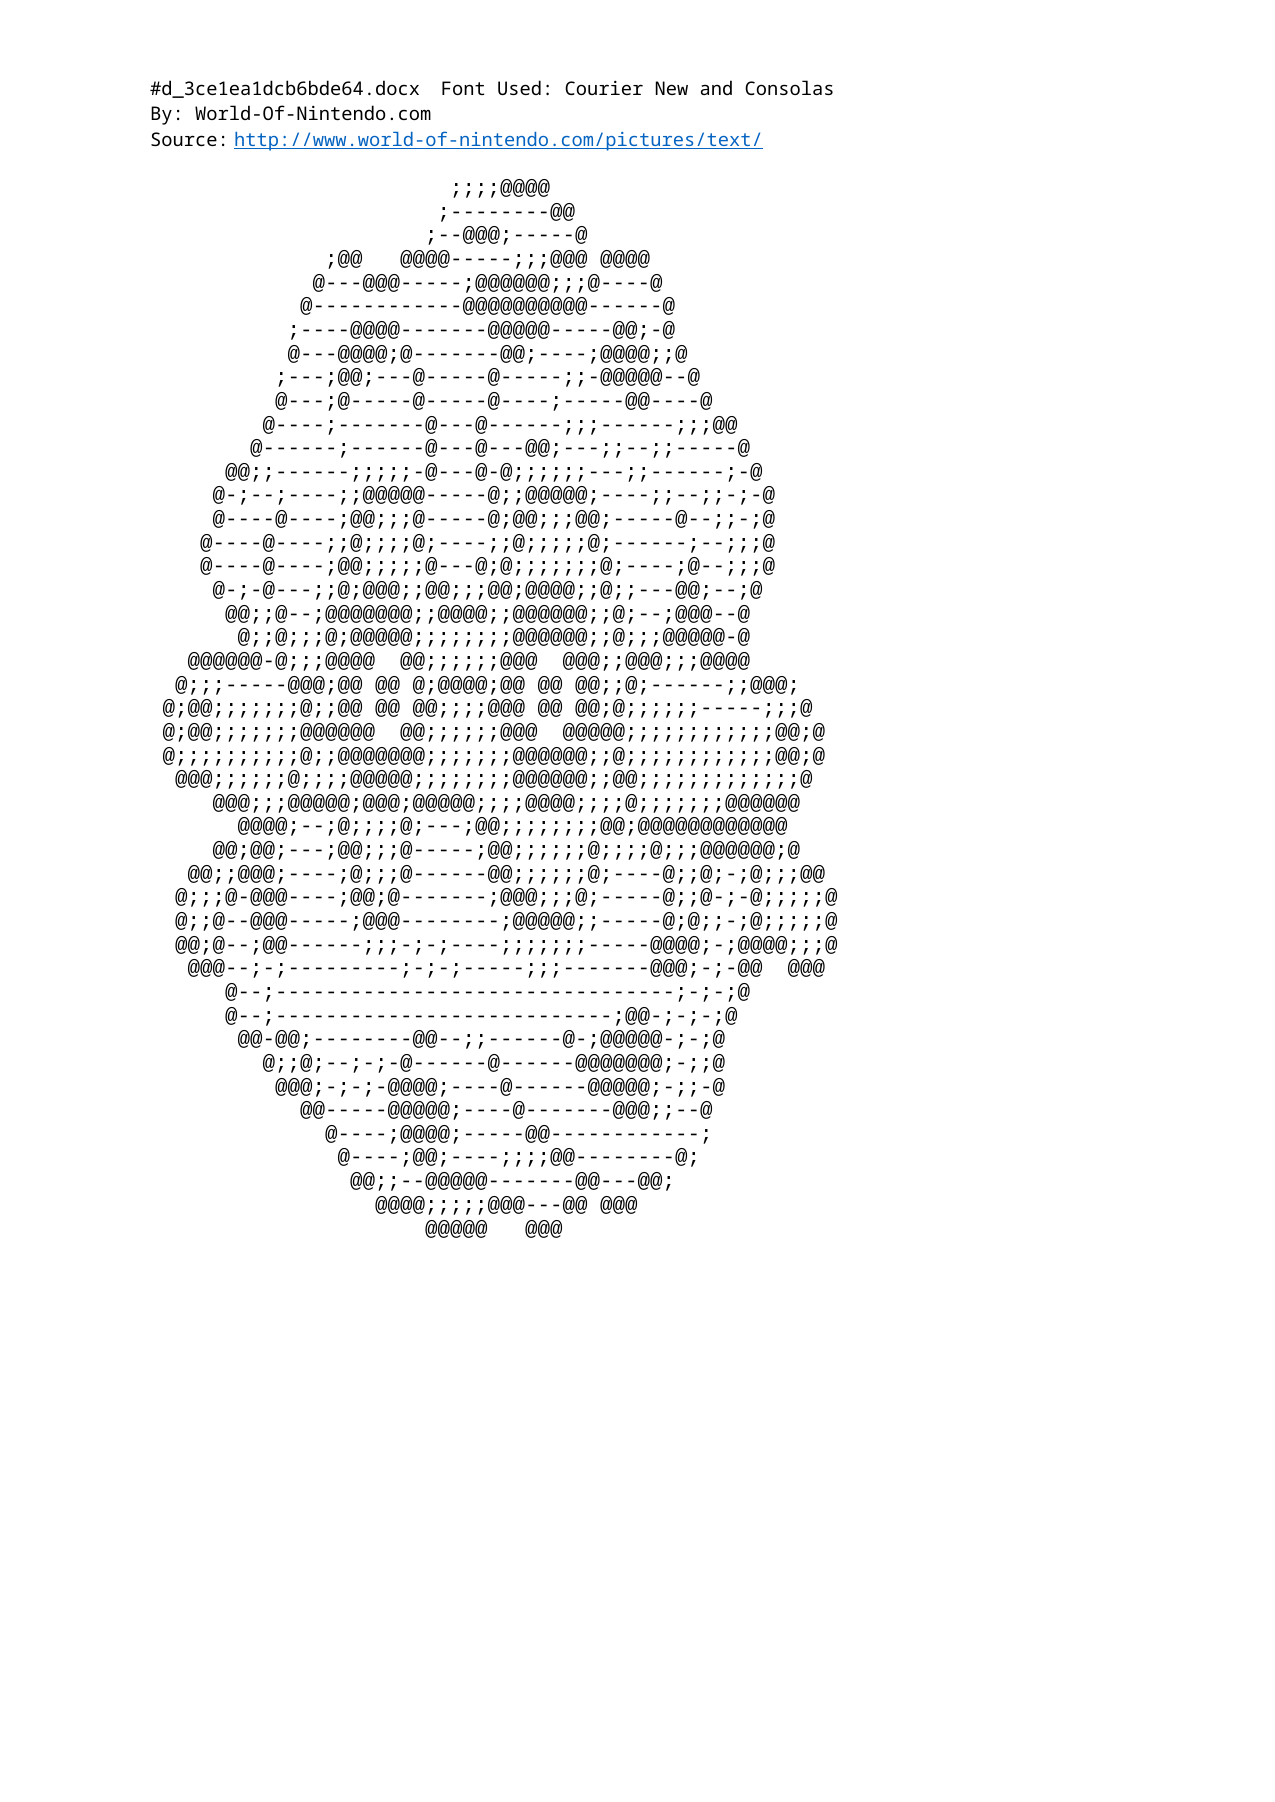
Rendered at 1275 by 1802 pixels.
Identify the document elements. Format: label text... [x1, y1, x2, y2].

text @----;-------@---@------;;;------;;;@@ [150, 413, 1125, 437]
text @;@@;;;;;;;@@@@@@ @@;;;;;;@@@ @@@@@;;;;;;;;;;;;@@;@ [150, 721, 1125, 744]
text @---@@@-----;@@@@@@;;;@----@ [150, 272, 1125, 295]
text @@;;@--;@@@@@@@;;@@@@;;@@@@@@;;@;--;@@@--@ [150, 603, 1125, 626]
text @--;---------------------------;@@-;-;-;@ [150, 1005, 1125, 1028]
text @@;@@;---;@@;;;@-----;@@;;;;;;@;;;;@;;;@@@@@@;@ [150, 839, 1125, 863]
text @@;;------;;;;;-@---@-@;;;;;;---;;------;-@ [150, 461, 1125, 484]
text @-;-@---;;@;@@@;;@@;;;@@;@@@@;;@;;---@@;--;@ [150, 579, 1125, 603]
text ;--@@@;-----@ [150, 224, 1125, 248]
text @@@;-;-;-@@@@;----@------@@@@@;-;;-@ [150, 1076, 1125, 1099]
text ;---;@@;---@-----@-----;;-@@@@@--@ [150, 366, 1125, 390]
text @@@@@ @@@ [150, 1217, 1125, 1241]
text @-;--;----;;@@@@@-----@;;@@@@@;----;;--;;-;-@ [150, 484, 1125, 508]
text @;;;;;;;;;;@;;@@@@@@@;;;;;;;@@@@@@;;@;;;;;;;;;;;;@@;@ [150, 744, 1125, 768]
text @@;;@@@;----;@;;;@------@@;;;;;;@;----@;;@;-;@;;;@@ [150, 863, 1125, 886]
text @;;@;;;@;@@@@@;;;;;;;;@@@@@@;;@;;;@@@@@-@ [150, 626, 1125, 650]
text @;;@--@@@-----;@@@--------;@@@@@;;-----@;@;;-;@;;;;;@ [150, 910, 1125, 934]
text @--;--------------------------------;-;-;@ [150, 981, 1125, 1005]
text ;--------@@ [150, 201, 1125, 224]
text @----@----;@@;;;;;@---@;@;;;;;;;@;----;@--;;;@ [150, 555, 1125, 579]
text @;;;@-@@@----;@@;@-------;@@@;;;@;-----@;;@-;-@;;;;;@ [150, 886, 1125, 910]
text @------------@@@@@@@@@@------@ [150, 295, 1125, 319]
text @------;------@---@---@@;---;;--;;-----@ [150, 437, 1125, 461]
text @----@----;@@;;;@-----@;@@;;;@@;-----@--;;-;@ [150, 508, 1125, 532]
text @----;@@;----;;;;@@--------@; [150, 1147, 1125, 1170]
text ;----@@@@-------@@@@@-----@@;-@ [150, 319, 1125, 343]
text @;;;-----@@@;@@ @@ @;@@@@;@@ @@ @@;;@;------;;@@@; [150, 674, 1125, 697]
text @----@----;;@;;;;@;----;;@;;;;;@;------;--;;;@ [150, 532, 1125, 555]
text @@@@;--;@;;;;@;---;@@;;;;;;;;@@;@@@@@@@@@@@@ [150, 816, 1125, 839]
text @@@@;;;;;@@@---@@ @@@ [150, 1194, 1125, 1217]
text @----;@@@@;-----@@------------; [150, 1123, 1125, 1147]
text @@;;--@@@@@-------@@---@@; [150, 1170, 1125, 1194]
text @@-@@;--------@@--;;------@-;@@@@@-;-;@ [150, 1028, 1125, 1052]
text ;@@ @@@@-----;;;@@@ @@@@ [150, 248, 1125, 272]
text ;;;;@@@@ [150, 177, 1125, 201]
text @@-----@@@@@;----@-------@@@;;--@ [150, 1099, 1125, 1123]
text @@@@@@-@;;;@@@@ @@;;;;;;@@@ @@@;;@@@;;;@@@@ [150, 650, 1125, 674]
text @@@;;;@@@@@;@@@;@@@@@;;;;@@@@;;;;@;;;;;;;@@@@@@ [150, 792, 1125, 816]
text @;@@;;;;;;;@;;@@ @@ @@;;;;@@@ @@ @@;@;;;;;;-----;;;@ [150, 697, 1125, 721]
text @---;@-----@-----@----;-----@@----@ [150, 390, 1125, 413]
text @@@--;-;---------;-;-;-----;;;-------@@@;-;-@@ @@@ [150, 957, 1125, 981]
text @---@@@@;@-------@@;----;@@@@;;@ [150, 343, 1125, 366]
text @;;@;--;-;-@------@------@@@@@@@;-;;@ [150, 1052, 1125, 1076]
text @@@;;;;;;@;;;;@@@@@;;;;;;;;@@@@@@;;@@;;;;;;;;;;;;;@ [150, 768, 1125, 792]
text @@;@--;@@------;;;-;-;----;;;;;;;-----@@@@;-;@@@@;;;@ [150, 934, 1125, 957]
